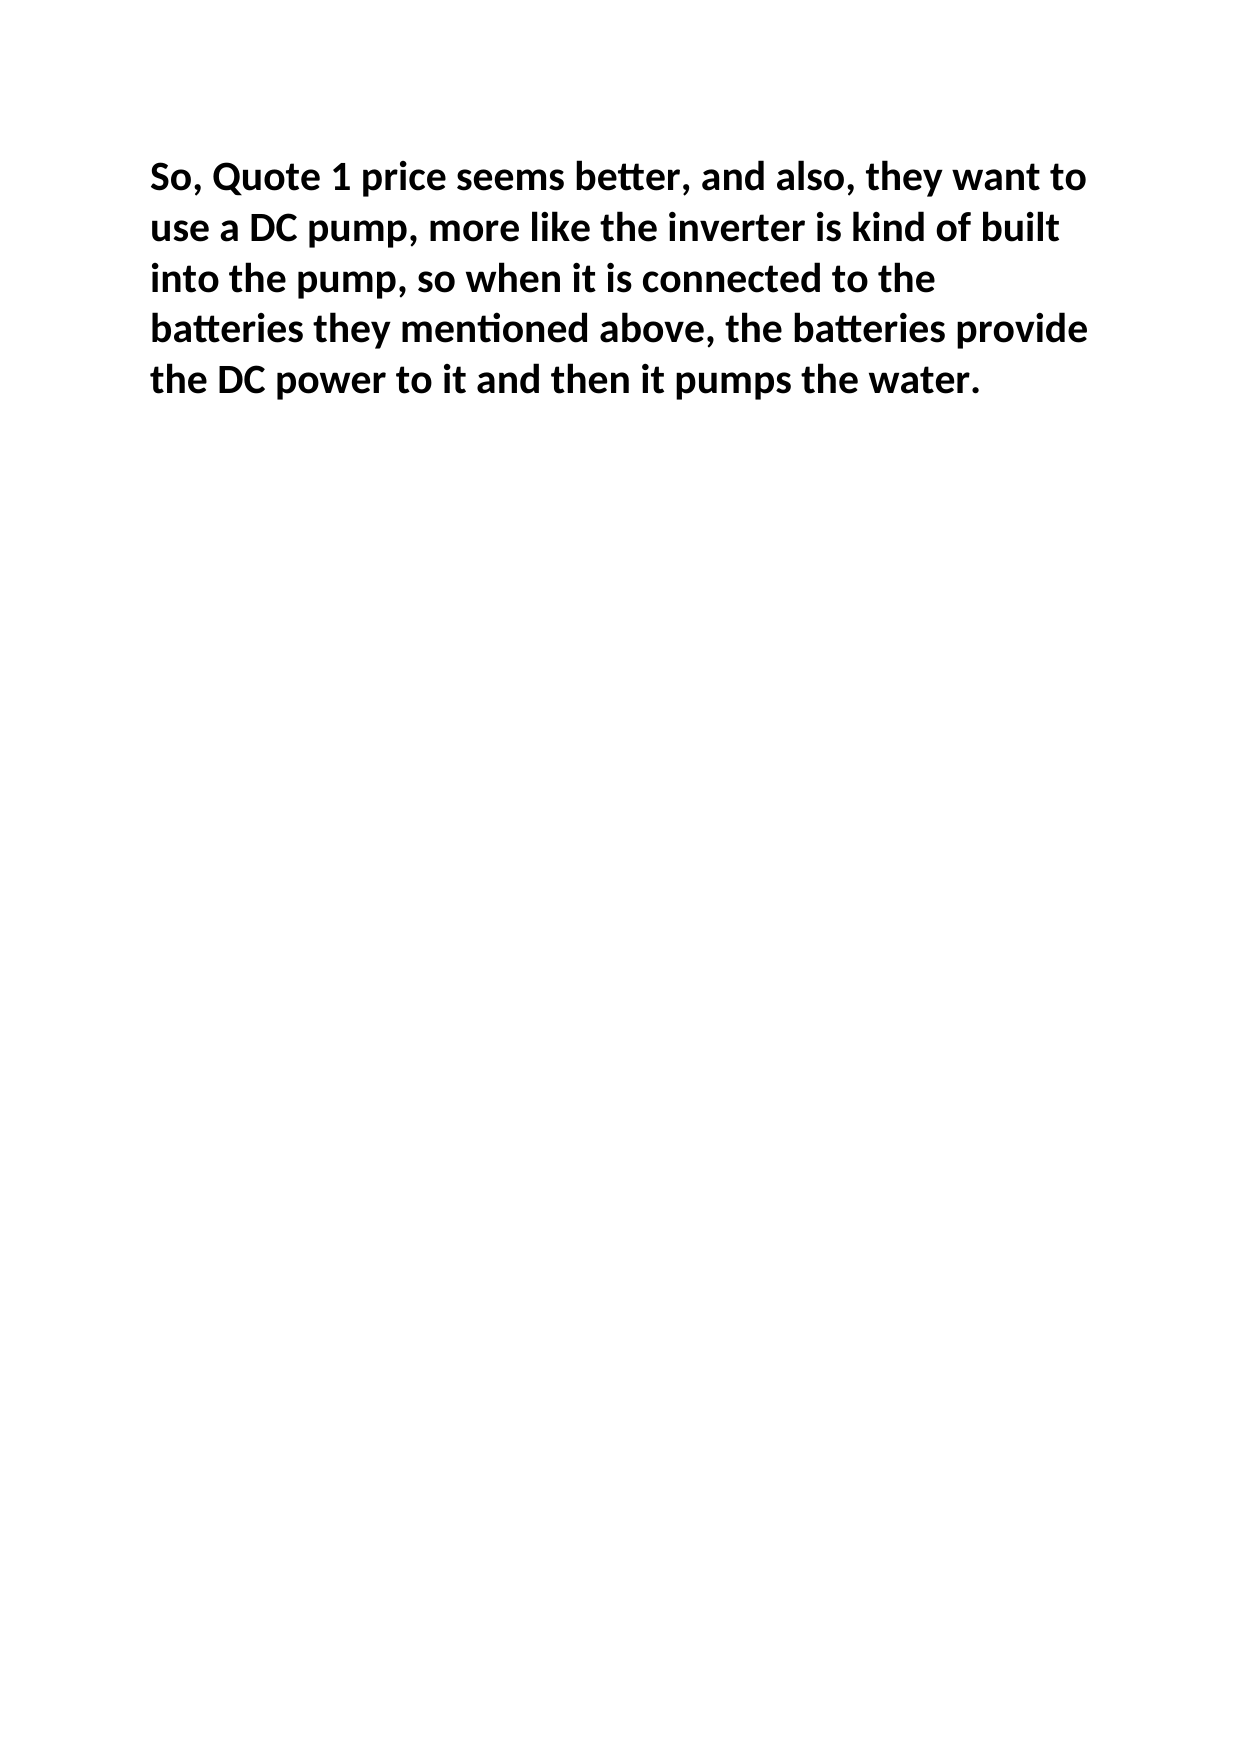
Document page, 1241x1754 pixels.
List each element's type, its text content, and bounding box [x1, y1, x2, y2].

text So, Quote 1 price seems better, and also, they want to use a DC pump, more like the inverter is kind of built into the pump, so when it is connected to the batteries they mentioned above, the batteries provide the DC power to it and then it pumps the water. [150, 150, 1090, 404]
